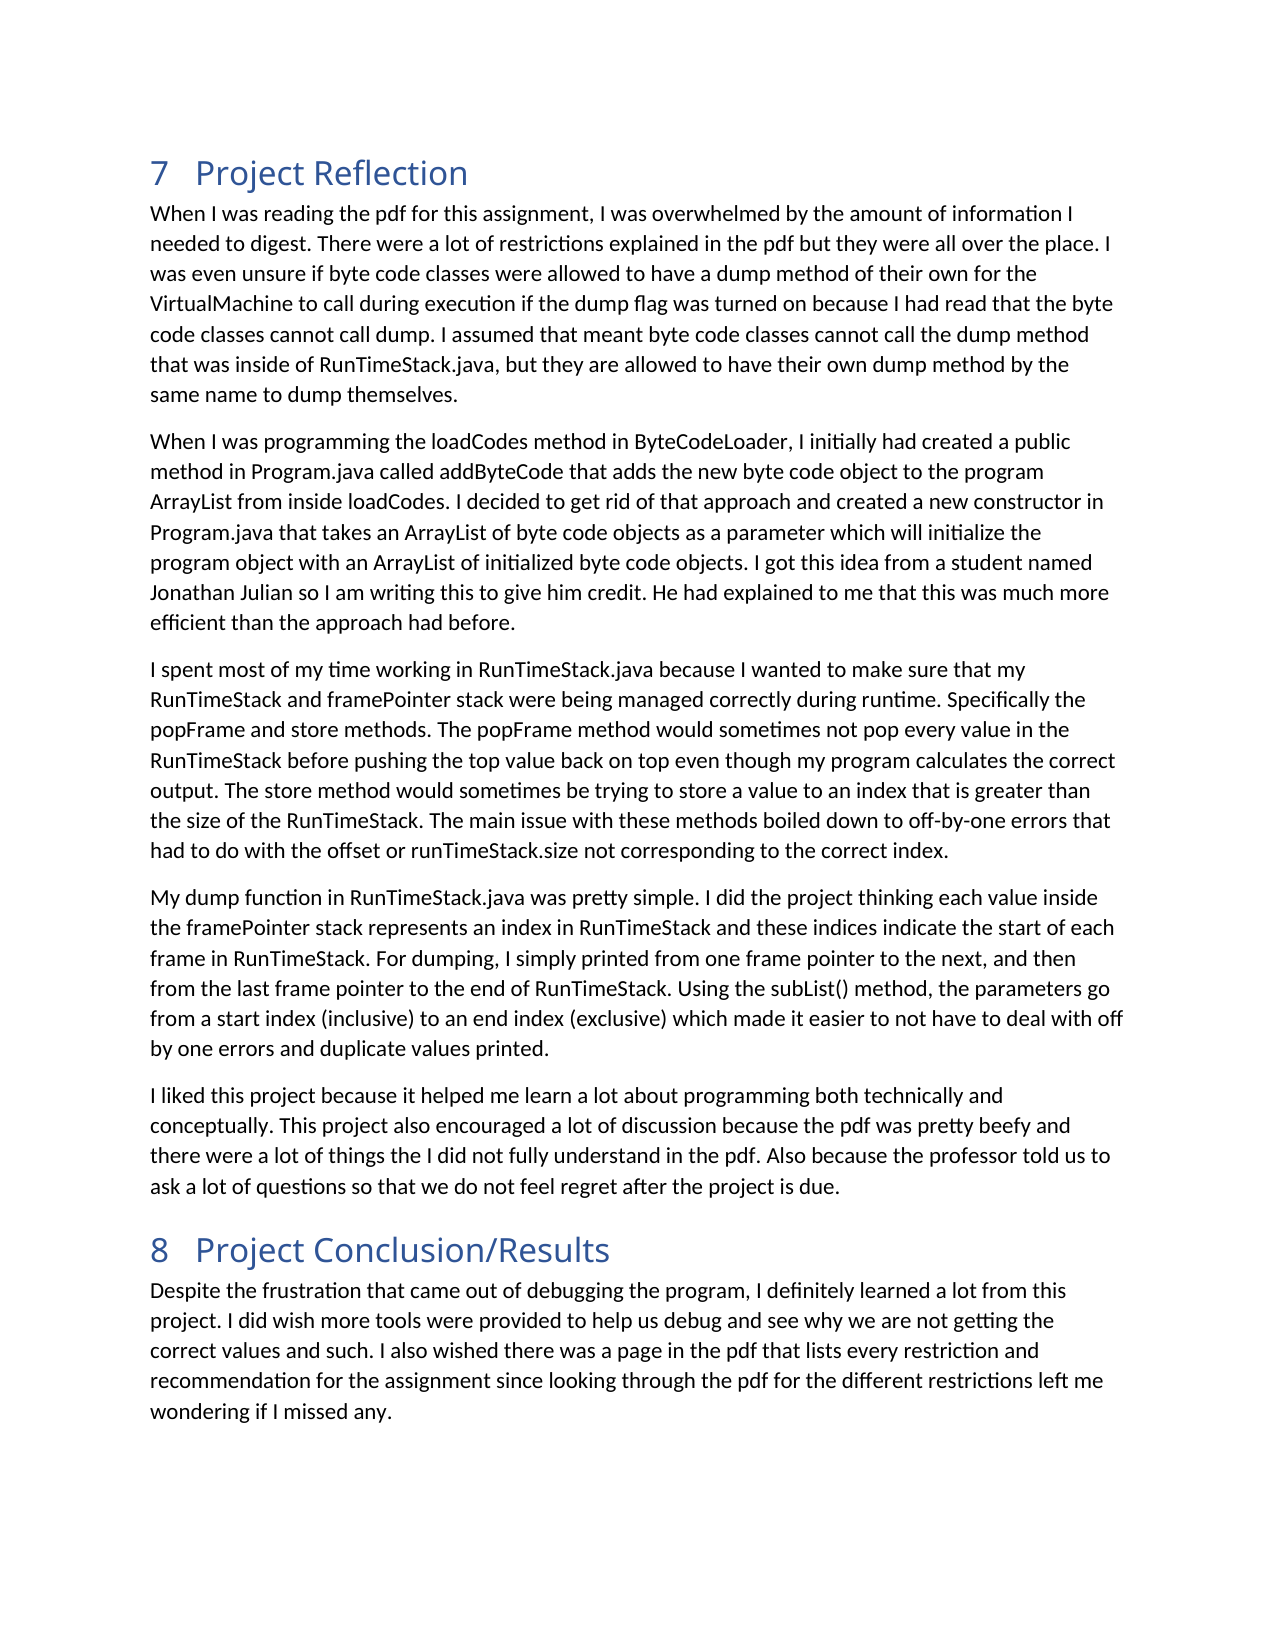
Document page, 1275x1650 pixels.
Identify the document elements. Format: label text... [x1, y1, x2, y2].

text I liked this project because it helped me learn a lot about programming both technically and conceptually. This project also encouraged a lot of discussion because the pdf was pretty beefy and there were a lot of things the I did not fully understand in the pdf. Also because the professor told us to ask a lot of questions so that we do not feel regret after the project is due. [150, 1081, 1125, 1200]
subtitle Project Conclusion/Results [150, 1227, 1125, 1272]
subtitle Project Reflection [150, 150, 1125, 195]
text My dump function in RunTimeStack.java was pretty simple. I did the project thinking each value inside the framePointer stack represents an index in RunTimeStack and these indices indicate the start of each frame in RunTimeStack. For dumping, I simply printed from one frame pointer to the next, and then from the last frame pointer to the end of RunTimeStack. Using the subList() method, the parameters go from a start index (inclusive) to an end index (exclusive) which made it easier to not have to deal with off by one errors and duplicate values printed. [150, 883, 1125, 1062]
text When I was programming the loadCodes method in ByteCodeLoader, I initially had created a public method in Program.java called addByteCode that adds the new byte code object to the program ArrayList from inside loadCodes. I decided to get rid of that approach and created a new constructor in Program.java that takes an ArrayList of byte code objects as a parameter which will initialize the program object with an ArrayList of initialized byte code objects. I got this idea from a student named Jonathan Julian so I am writing this to give him credit. He had explained to me that this was much more efficient than the approach had before. [150, 427, 1125, 636]
text I spent most of my time working in RunTimeStack.java because I wanted to make sure that my RunTimeStack and framePointer stack were being managed correctly during runtime. Specifically the popFrame and store methods. The popFrame method would sometimes not pop every value in the RunTimeStack before pushing the top value back on top even though my program calculates the correct output. The store method would sometimes be trying to store a value to an index that is greater than the size of the RunTimeStack. The main issue with these methods boiled down to off-by-one errors that had to do with the offset or runTimeStack.size not corresponding to the correct index. [150, 655, 1125, 864]
text Despite the frustration that came out of debugging the program, I definitely learned a lot from this project. I did wish more tools were provided to help us debug and see why we are not getting the correct values and such. I also wished there was a page in the pdf that lists every restriction and recommendation for the assignment since looking through the pdf for the different restrictions left me wondering if I missed any. [150, 1276, 1125, 1425]
text When I was reading the pdf for this assignment, I was overwhelmed by the amount of information I needed to digest. There were a lot of restrictions explained in the pdf but they were all over the place. I was even unsure if byte code classes were allowed to have a dump method of their own for the VirtualMachine to call during execution if the dump flag was turned on because I had read that the byte code classes cannot call dump. I assumed that meant byte code classes cannot call the dump method that was inside of RunTimeStack.java, but they are allowed to have their own dump method by the same name to dump themselves. [150, 199, 1125, 408]
